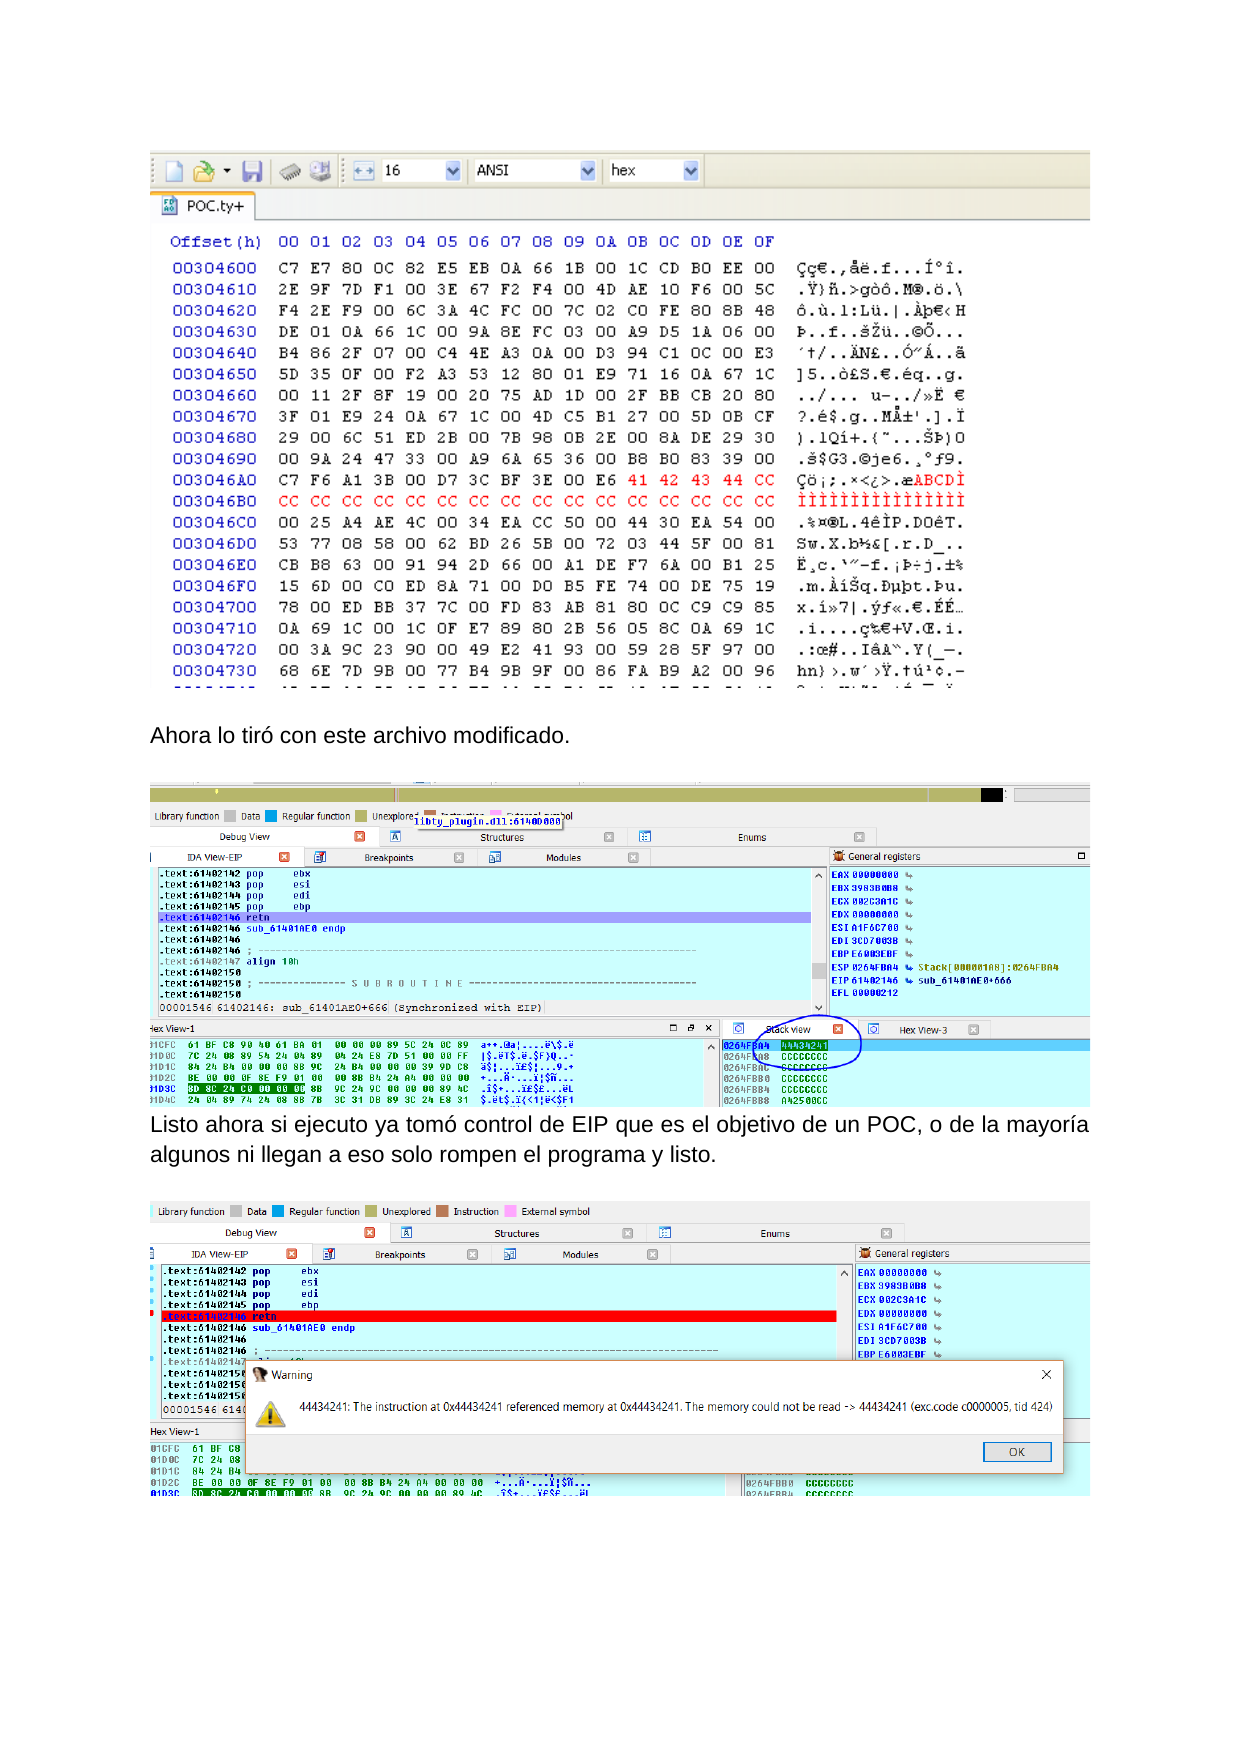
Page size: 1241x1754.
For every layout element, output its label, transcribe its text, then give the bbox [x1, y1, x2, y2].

picture [150, 1201, 1091, 1496]
picture [150, 150, 1091, 688]
text Listo ahora si ejecuto ya tomó control de EIP que es el objetivo de un POC, o de la mayoría algunos ni llegan a eso solo rompen el programa y listo. [150, 1111, 1090, 1167]
text Ahora lo tiró con este archivo modificado. [150, 722, 1090, 748]
picture [150, 782, 1091, 1107]
